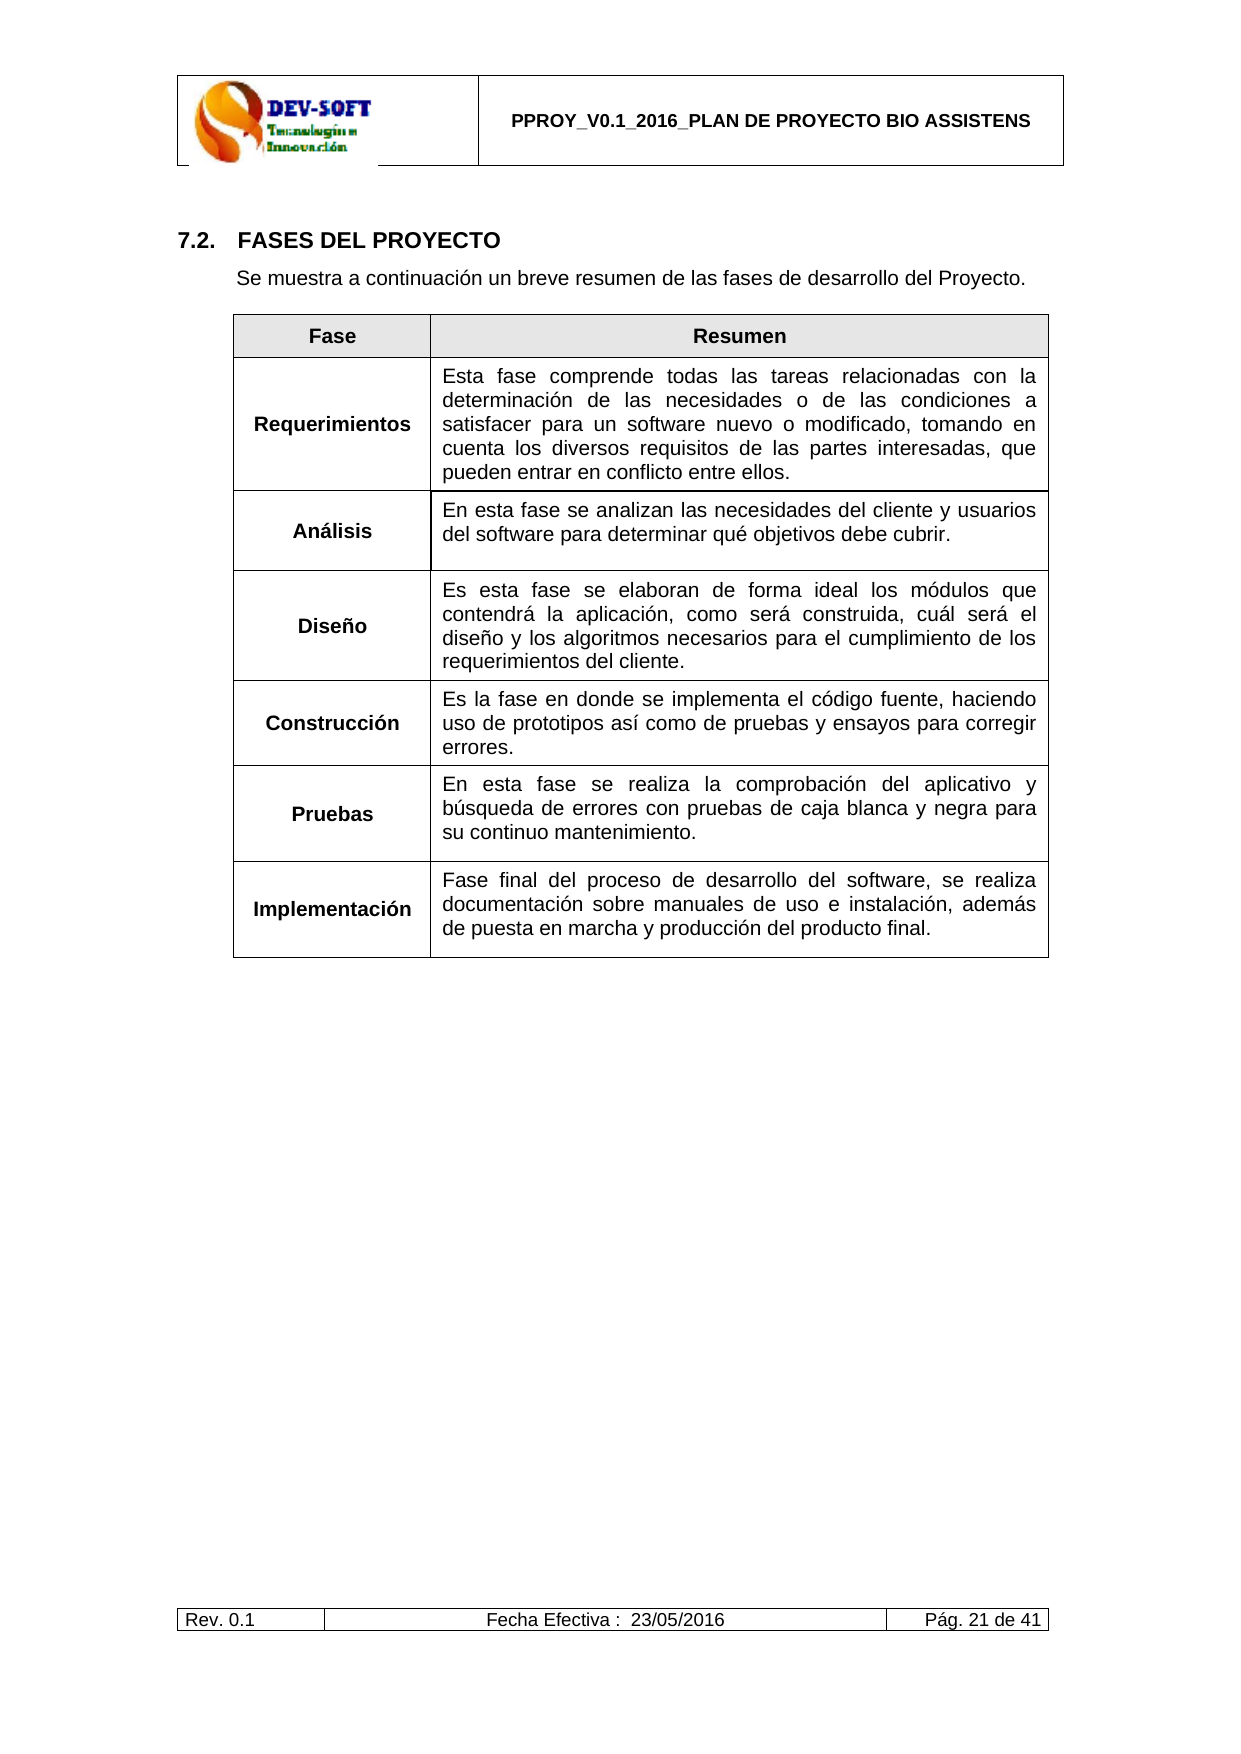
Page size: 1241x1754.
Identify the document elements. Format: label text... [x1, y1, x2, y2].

table_cell En esta fase se analizan las necesidades del cliente y usuarios del software para determinar qué objetivos debe cubrir. [432, 492, 1048, 570]
table_header Resumen [431, 315, 1048, 357]
table_header Fase [234, 315, 430, 357]
table_cell Implementación [234, 862, 430, 957]
table_cell Requerimientos [234, 358, 430, 490]
table_cell En esta fase se realiza la comprobación del aplicativo y búsqueda de errores con pruebas de caja blanca y negra para su continuo mantenimiento. [431, 766, 1048, 861]
table_cell Pruebas [234, 766, 430, 861]
table_cell Diseño [234, 571, 430, 679]
table_cell Construcción [234, 681, 430, 765]
text Se muestra a continuación un breve resumen de las fases de desarrollo del Proyecto. [236, 265, 1048, 289]
picture [189, 76, 379, 166]
table_cell Análisis [234, 491, 430, 570]
table_cell Es la fase en donde se implementa el código fuente, haciendo uso de prototipos así como de pruebas y ensayos para corregir errores. [431, 681, 1048, 765]
table_cell Esta fase comprende todas las tareas relacionadas con la determinación de las necesidades o de las condiciones a satisfacer para un software nuevo o modificado, tomando en cuenta los diversos requisitos de las partes interesadas, que pueden entrar en conflicto entre ellos. [431, 358, 1048, 490]
table_cell Es esta fase se elaboran de forma ideal los módulos que contendrá la aplicación, como será construida, cuál será el diseño y los algoritmos necesarios para el cumplimiento de los requerimientos del cliente. [431, 571, 1048, 679]
table_cell Fase final del proceso de desarrollo del software, se realiza documentación sobre manuales de uso e instalación, además de puesta en marcha y producción del producto final. [431, 862, 1048, 957]
subtitle FASES DEL PROYECTO [177, 227, 1048, 253]
